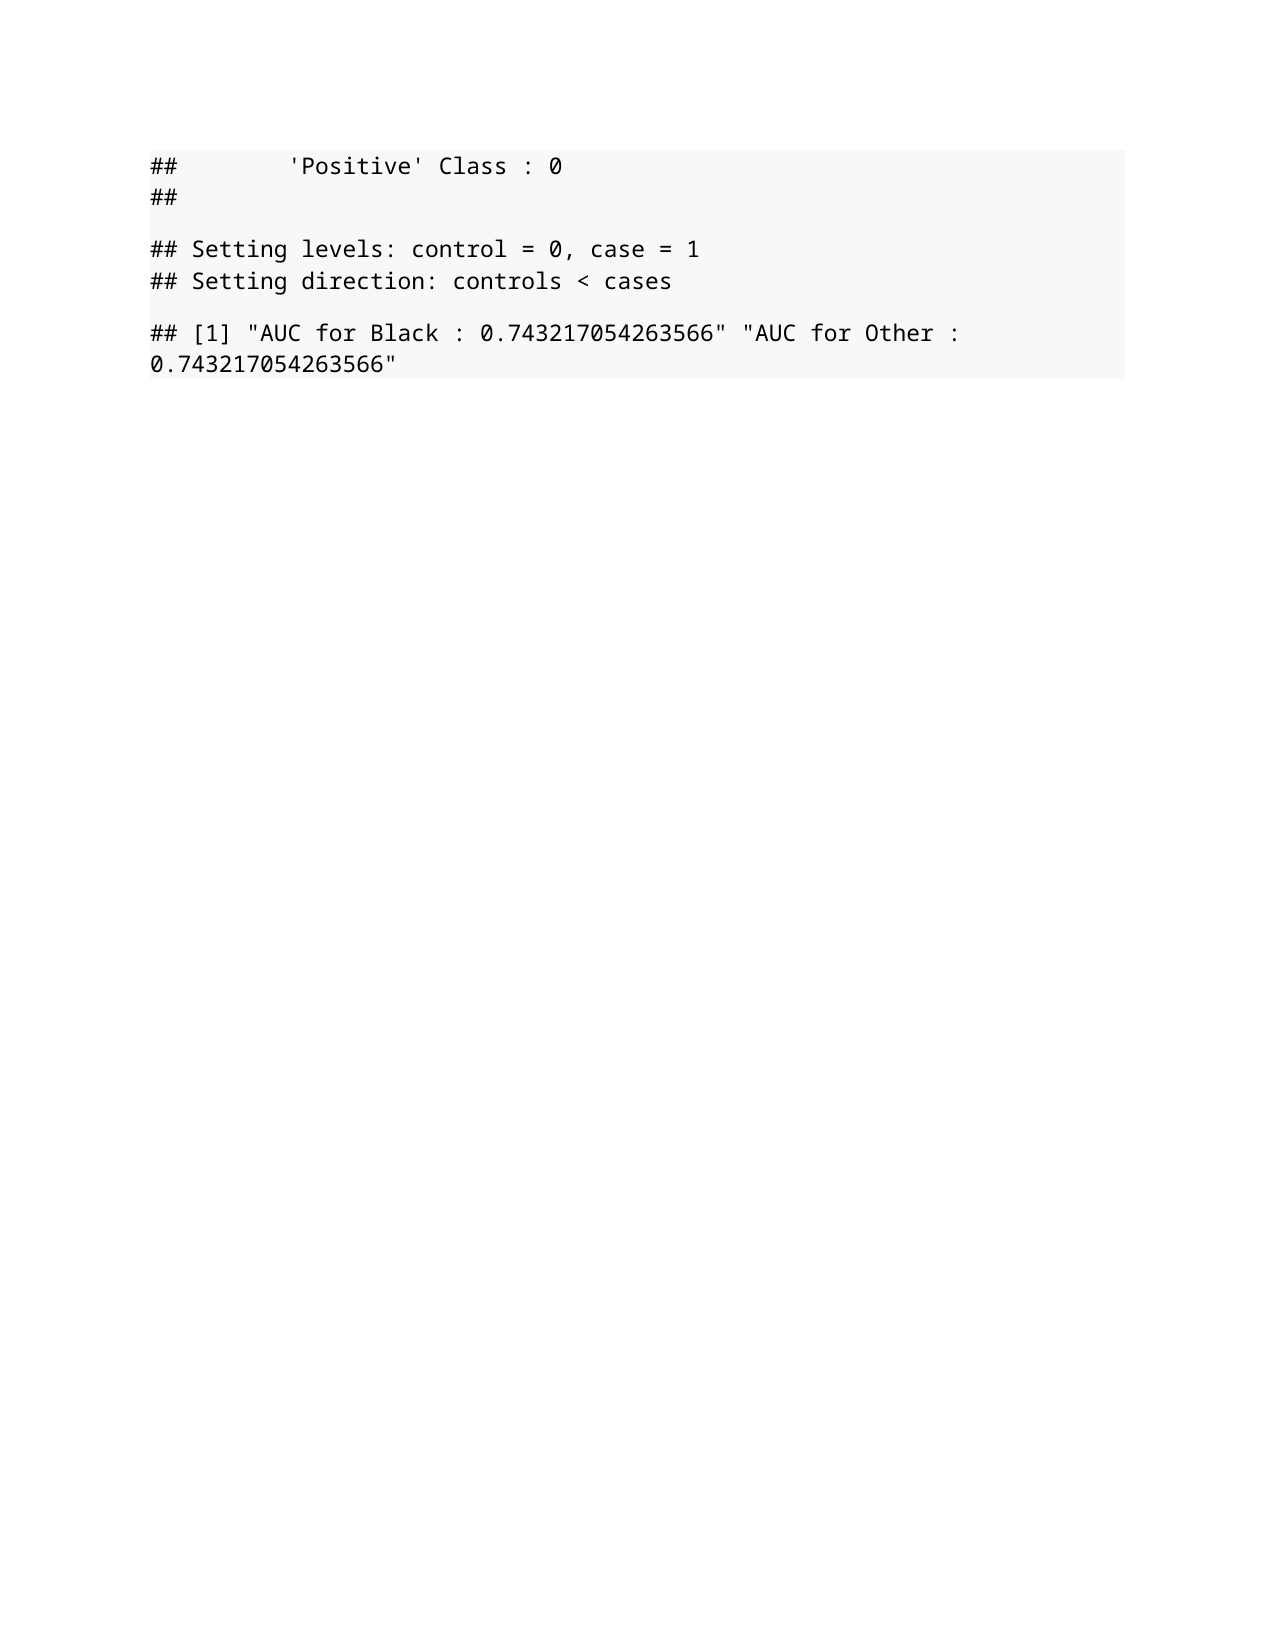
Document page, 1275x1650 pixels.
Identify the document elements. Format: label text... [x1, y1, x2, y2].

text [150, 150, 1125, 212]
text ## Setting levels: control = 0, case = 1 ## Setting direction: controls < cases [150, 233, 1125, 296]
text ## [1] "AUC for Black : 0.743217054263566" "AUC for Other : 0.743217054263566" [150, 317, 1125, 379]
